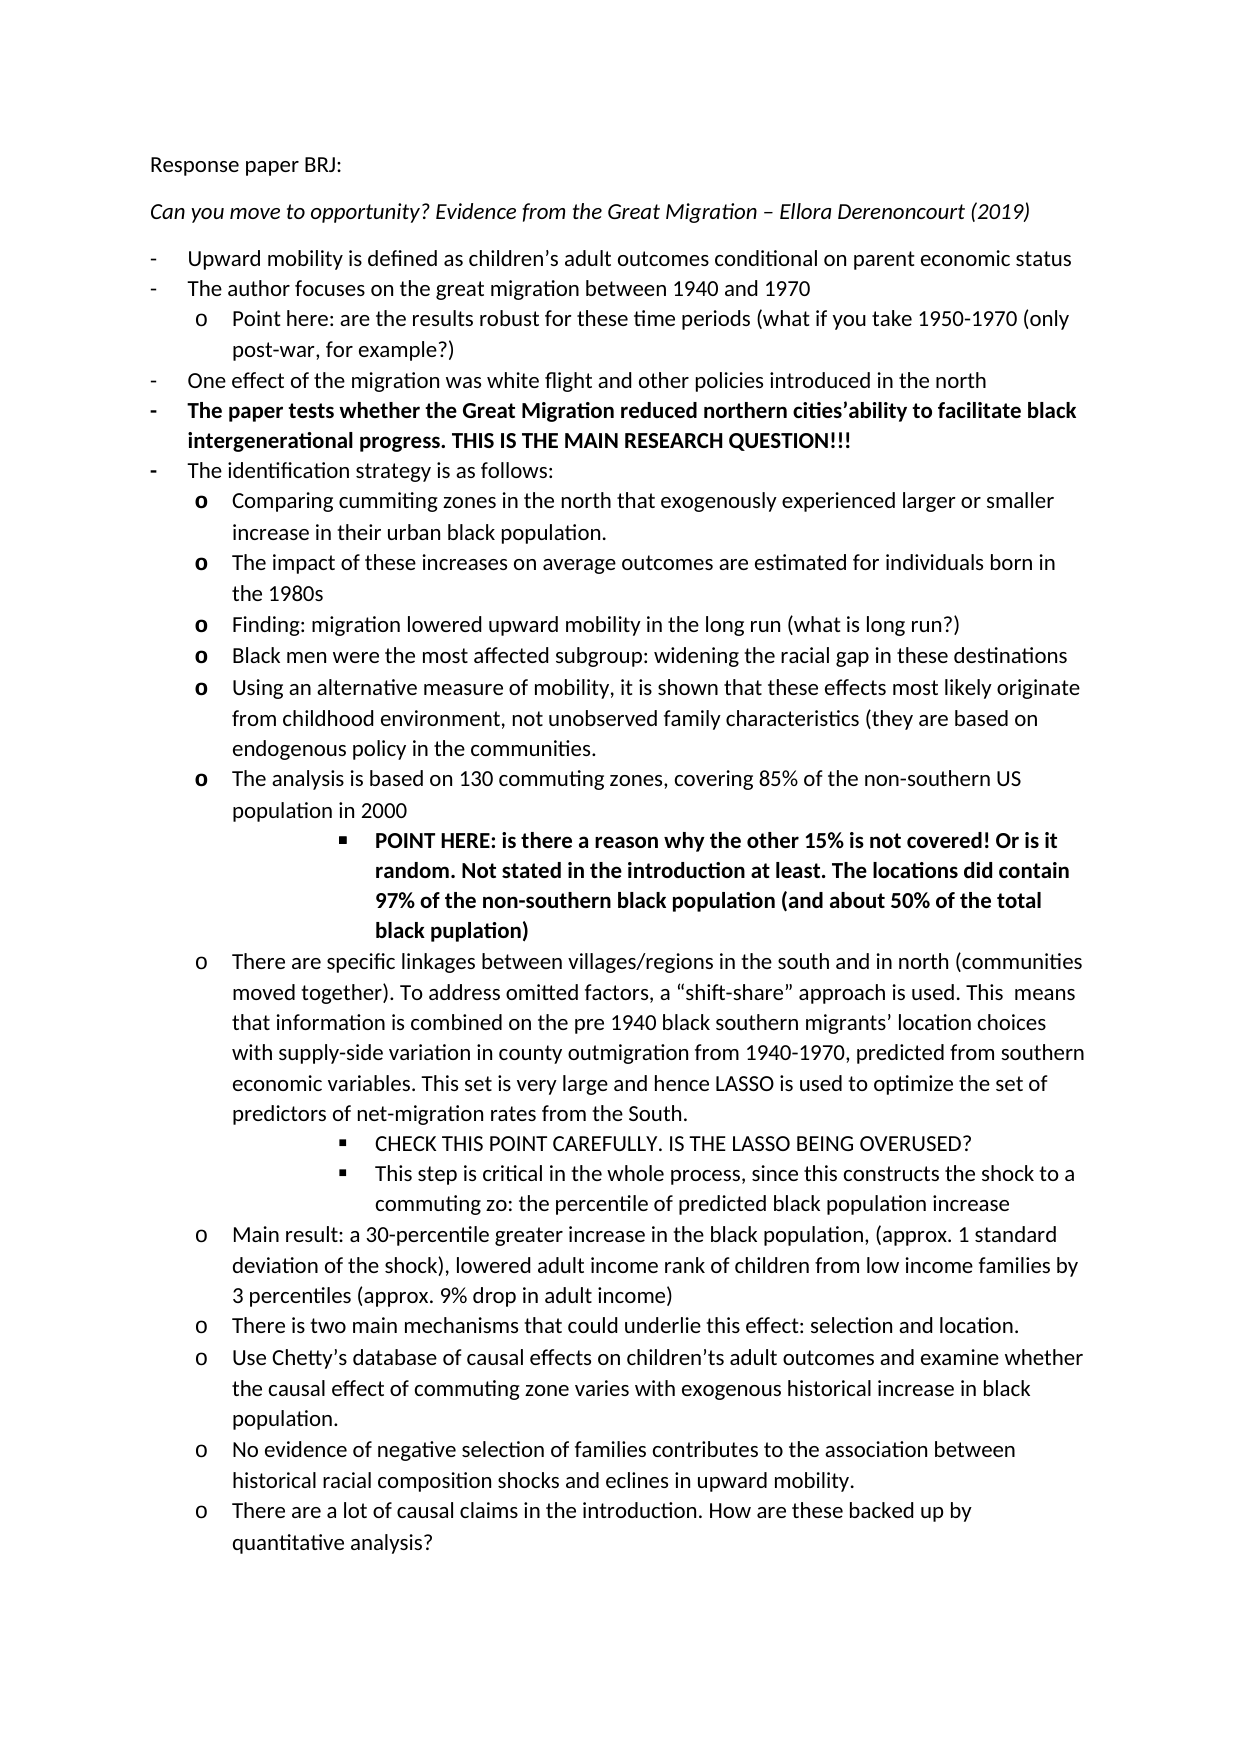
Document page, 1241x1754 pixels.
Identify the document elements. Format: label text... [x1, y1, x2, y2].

list Comparing cummiting zones in the north that exogenously experienced larger or smaller increase in their urban black population. [194, 487, 1090, 546]
list CHECK THIS POINT CAREFULLY. IS THE LASSO BEING OVERUSED? [337, 1129, 1090, 1157]
list The identification strategy is as follows: [150, 456, 1090, 484]
list Use Chetty’s database of causal effects on children’ts adult outcomes and examine whether the causal effect of commuting zone varies with exogenous historical increase in black population. [194, 1343, 1090, 1433]
list No evidence of negative selection of families contributes to the association between historical racial composition shocks and eclines in upward mobility. [194, 1435, 1090, 1494]
list Black men were the most affected subgroup: widening the racial gap in these destinations [194, 641, 1090, 670]
text Response paper BRJ: [150, 150, 1090, 178]
list Upward mobility is defined as children’s adult outcomes conditional on parent economic status [150, 244, 1090, 272]
list The analysis is based on 130 commuting zones, covering 85% of the non-southern US population in 2000 [194, 764, 1090, 824]
list There are specific linkages between villages/regions in the south and in north (communities moved together). To address omitted factors, a “shift-share” approach is used. This means that information is combined on the pre 1940 black southern migrants’ location choices with supply-side variation in county outmigration from 1940-1970, predicted from southern economic variables. This set is very large and hence LASSO is used to optimize the set of predictors of net-migration rates from the South. [194, 947, 1090, 1127]
list Finding: migration lowered upward mobility in the long run (what is long run?) [194, 610, 1090, 639]
list Point here: are the results robust for these time periods (what if you take 1950-1970 (only post-war, for example?) [194, 304, 1090, 363]
list The author focuses on the great migration between 1940 and 1970 [150, 274, 1090, 302]
text Can you move to opportunity? Evidence from the Great Migration – Ellora Derenoncourt (2019) [150, 197, 1090, 225]
list The impact of these increases on average outcomes are estimated for individuals born in the 1980s [194, 548, 1090, 607]
list There are a lot of causal claims in the introduction. How are these backed up by quantitative analysis? [194, 1496, 1090, 1556]
list The paper tests whether the Great Migration reduced northern cities’ability to facilitate black intergenerational progress. THIS IS THE MAIN RESEARCH QUESTION!!! [150, 396, 1090, 454]
list There is two main mechanisms that could underlie this effect: selection and location. [194, 1312, 1090, 1341]
list One effect of the migration was white flight and other policies introduced in the north [150, 366, 1090, 394]
list Main result: a 30-percentile greater increase in the black population, (approx. 1 standard deviation of the shock), lowered adult income rank of children from low income families by 3 percentiles (approx. 9% drop in adult income) [194, 1220, 1090, 1309]
list This step is critical in the whole process, since this constructs the shock to a commuting zo: the percentile of predicted black population increase [337, 1159, 1090, 1218]
list POINT HERE: is there a reason why the other 15% is not covered! Or is it random. Not stated in the introduction at least. The locations did contain 97% of the non-southern black population (and about 50% of the total black puplation) [337, 826, 1090, 944]
list Using an alternative measure of mobility, it is shown that these effects most likely originate from childhood environment, not unobserved family characteristics (they are based on endogenous policy in the communities. [194, 673, 1090, 762]
